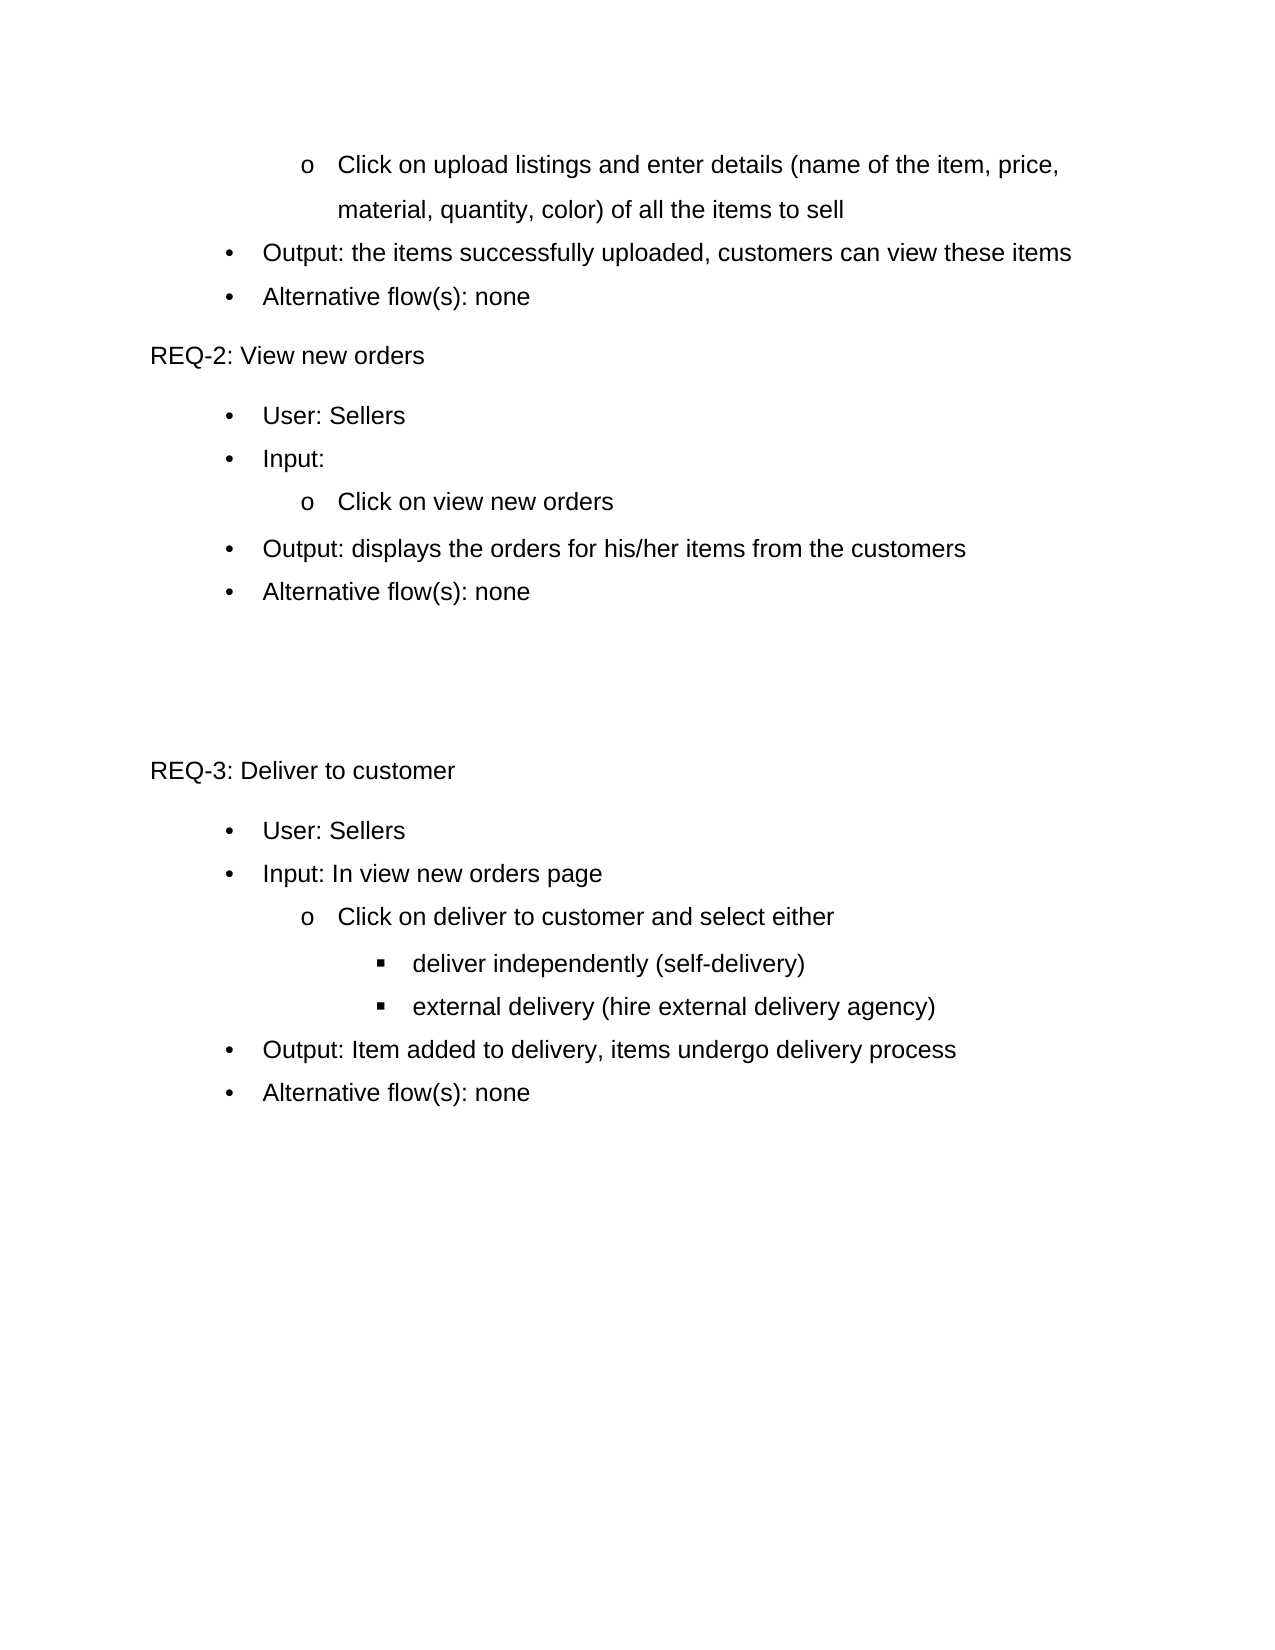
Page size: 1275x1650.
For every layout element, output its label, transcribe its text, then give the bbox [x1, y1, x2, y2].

list Input: In view new orders page [225, 859, 1125, 888]
text REQ-3: Deliver to customer [150, 756, 1125, 785]
list Input: [225, 444, 1125, 473]
text REQ-2: View new orders [150, 341, 1125, 370]
list Click on deliver to customer and select either [300, 902, 1125, 933]
list Output: Item added to delivery, items undergo delivery process [225, 1035, 1125, 1064]
list User: Sellers [225, 816, 1125, 845]
list Output: displays the orders for his/her items from the customers [225, 534, 1125, 562]
list external delivery (hire external delivery agency) [375, 992, 1125, 1021]
list Alternative flow(s): none [225, 1078, 1125, 1107]
list Output: the items successfully uploaded, customers can view these items [225, 238, 1125, 267]
list User: Sellers [225, 401, 1125, 430]
list Click on view new orders [300, 487, 1125, 518]
list Alternative flow(s): none [225, 577, 1125, 606]
list Alternative flow(s): none [225, 282, 1125, 310]
list deliver independently (self-delivery) [375, 949, 1125, 977]
list Click on upload listings and enter details (name of the item, price, material, quantity, color) of all the items to sell [300, 150, 1125, 224]
